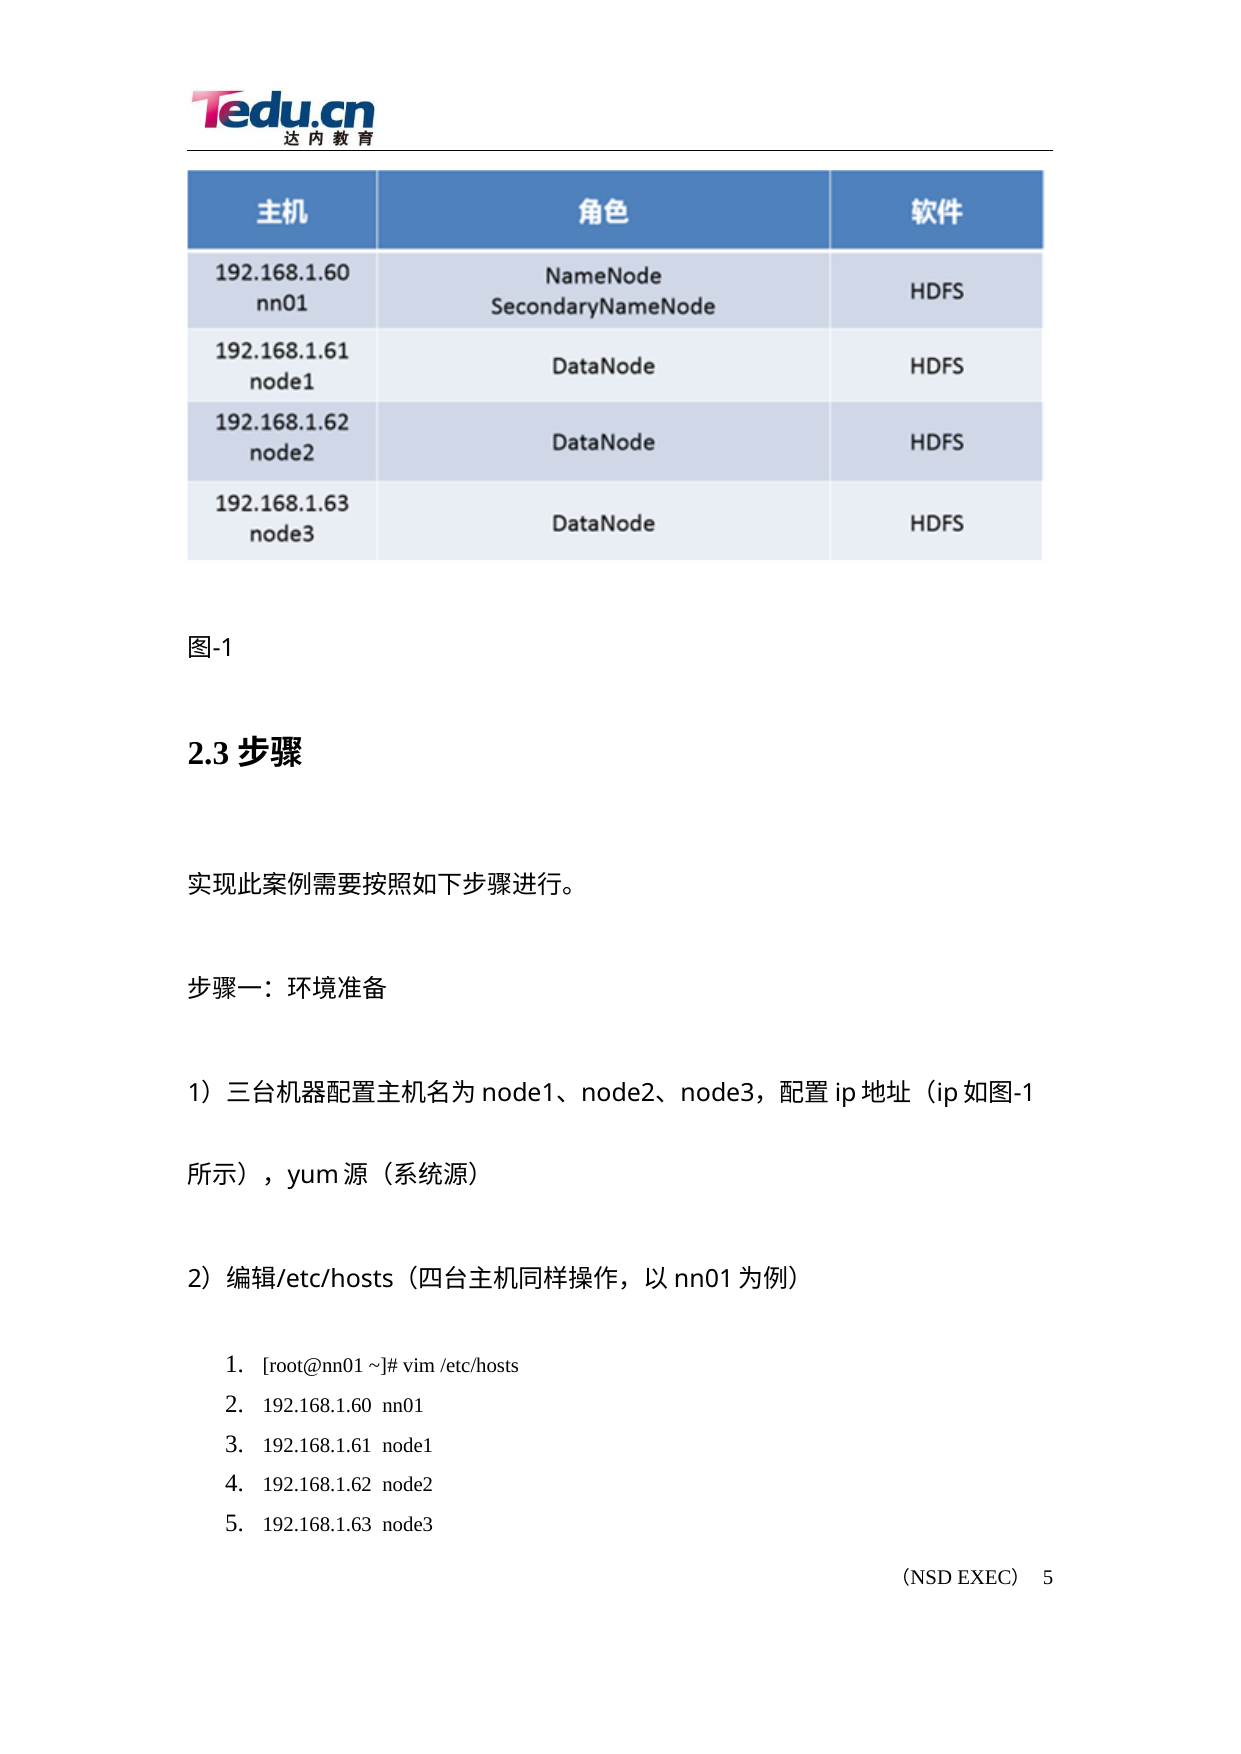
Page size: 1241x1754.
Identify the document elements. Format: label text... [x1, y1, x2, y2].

list 192.168.1.60 nn01 [225, 1387, 1053, 1421]
list [root@nn01 ~]# vim /etc/hosts [225, 1347, 1053, 1381]
list 192.168.1.62 node2 [225, 1466, 1053, 1500]
list 192.168.1.63 node3 [225, 1506, 1053, 1539]
text 图-1 [187, 612, 1053, 680]
list 192.168.1.61 node1 [225, 1426, 1053, 1460]
picture [187, 88, 379, 148]
text 实现此案例需要按照如下步骤进行。 [187, 848, 1053, 916]
text 2）编辑/etc/hosts（四台主机同样操作，以nn01为例） [187, 1243, 1053, 1311]
subtitle 2.3 步骤 [187, 716, 1053, 784]
text 1）三台机器配置主机名为node1、node2、node3，配置ip地址（ip如图-1所示），yum源（系统源） [187, 1057, 1053, 1206]
text 步骤一：环境准备 [187, 953, 1053, 1021]
picture [187, 170, 1053, 568]
